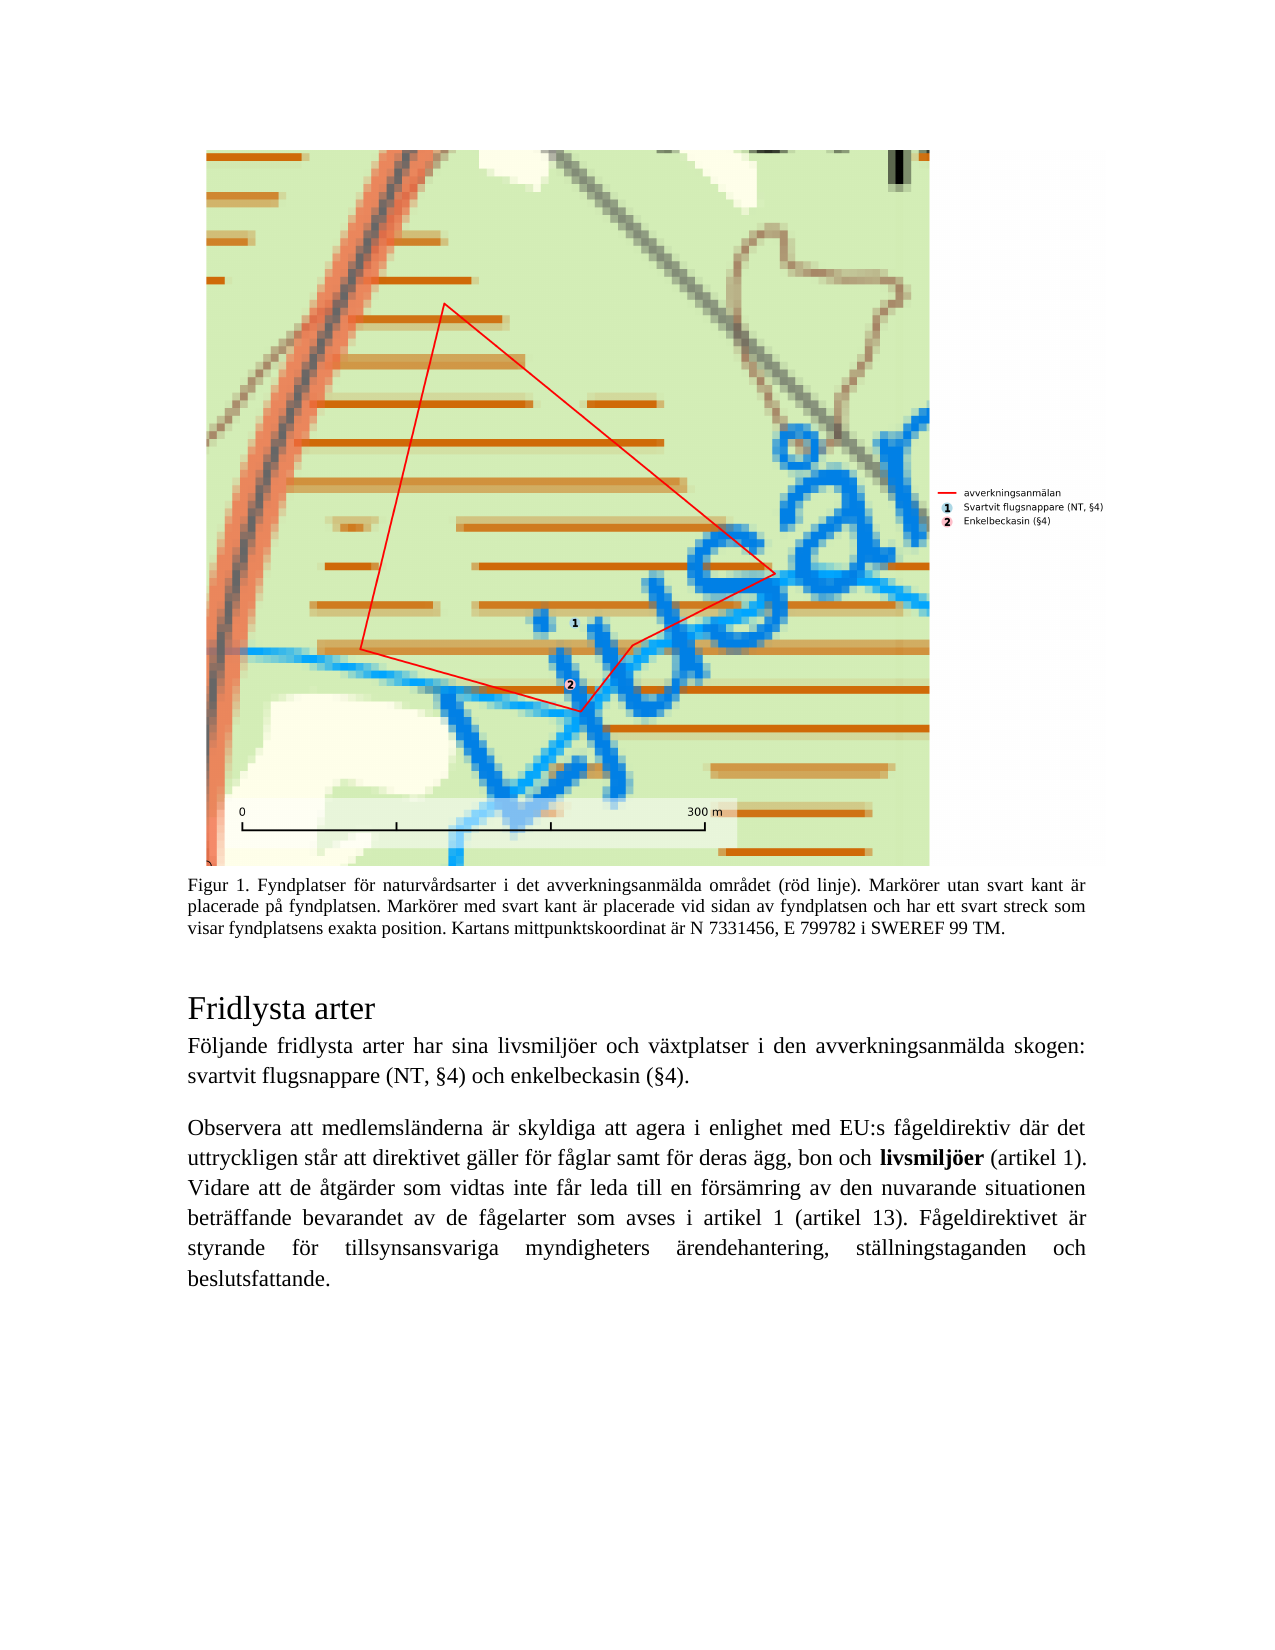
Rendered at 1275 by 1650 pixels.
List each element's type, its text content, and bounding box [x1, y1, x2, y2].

text Observera att medlemsländerna är skyldiga att agera i enlighet med EU:s fågeldirektiv där det uttryckligen står att direktivet gäller för fåglar samt för deras ägg, bon och livsmiljöer (artikel 1). Vidare att de åtgärder som vidtas inte får leda till en försämring av den nuvarande situationen beträffande bevarandet av de fågelarter som avses i artikel 1 (artikel 13). Fågeldirektivet är styrande för tillsynsansvariga myndigheters ärendehantering, ställningstaganden och beslutsfattande. [187, 1113, 1087, 1291]
text Följande fridlysta arter har sina livsmiljöer och växtplatser i den avverkningsanmälda skogen: svartvit flugsnappare (NT, §4) och enkelbeckasin (§4). [187, 1032, 1087, 1089]
picture [206, 150, 1107, 866]
text Figur 1. Fyndplatser för naturvårdsarter i det avverkningsanmälda området (röd linje). Markörer utan svart kant är placerade på fyndplatsen. Markörer med svart kant är placerade vid sidan av fyndplatsen och har ett svart streck som visar fyndplatsens exakta position. Kartans mittpunktskoordinat är N 7331456, E 799782 i SWEREF 99 TM. [187, 873, 1087, 938]
subtitle Fridlysta arter [187, 988, 1087, 1027]
